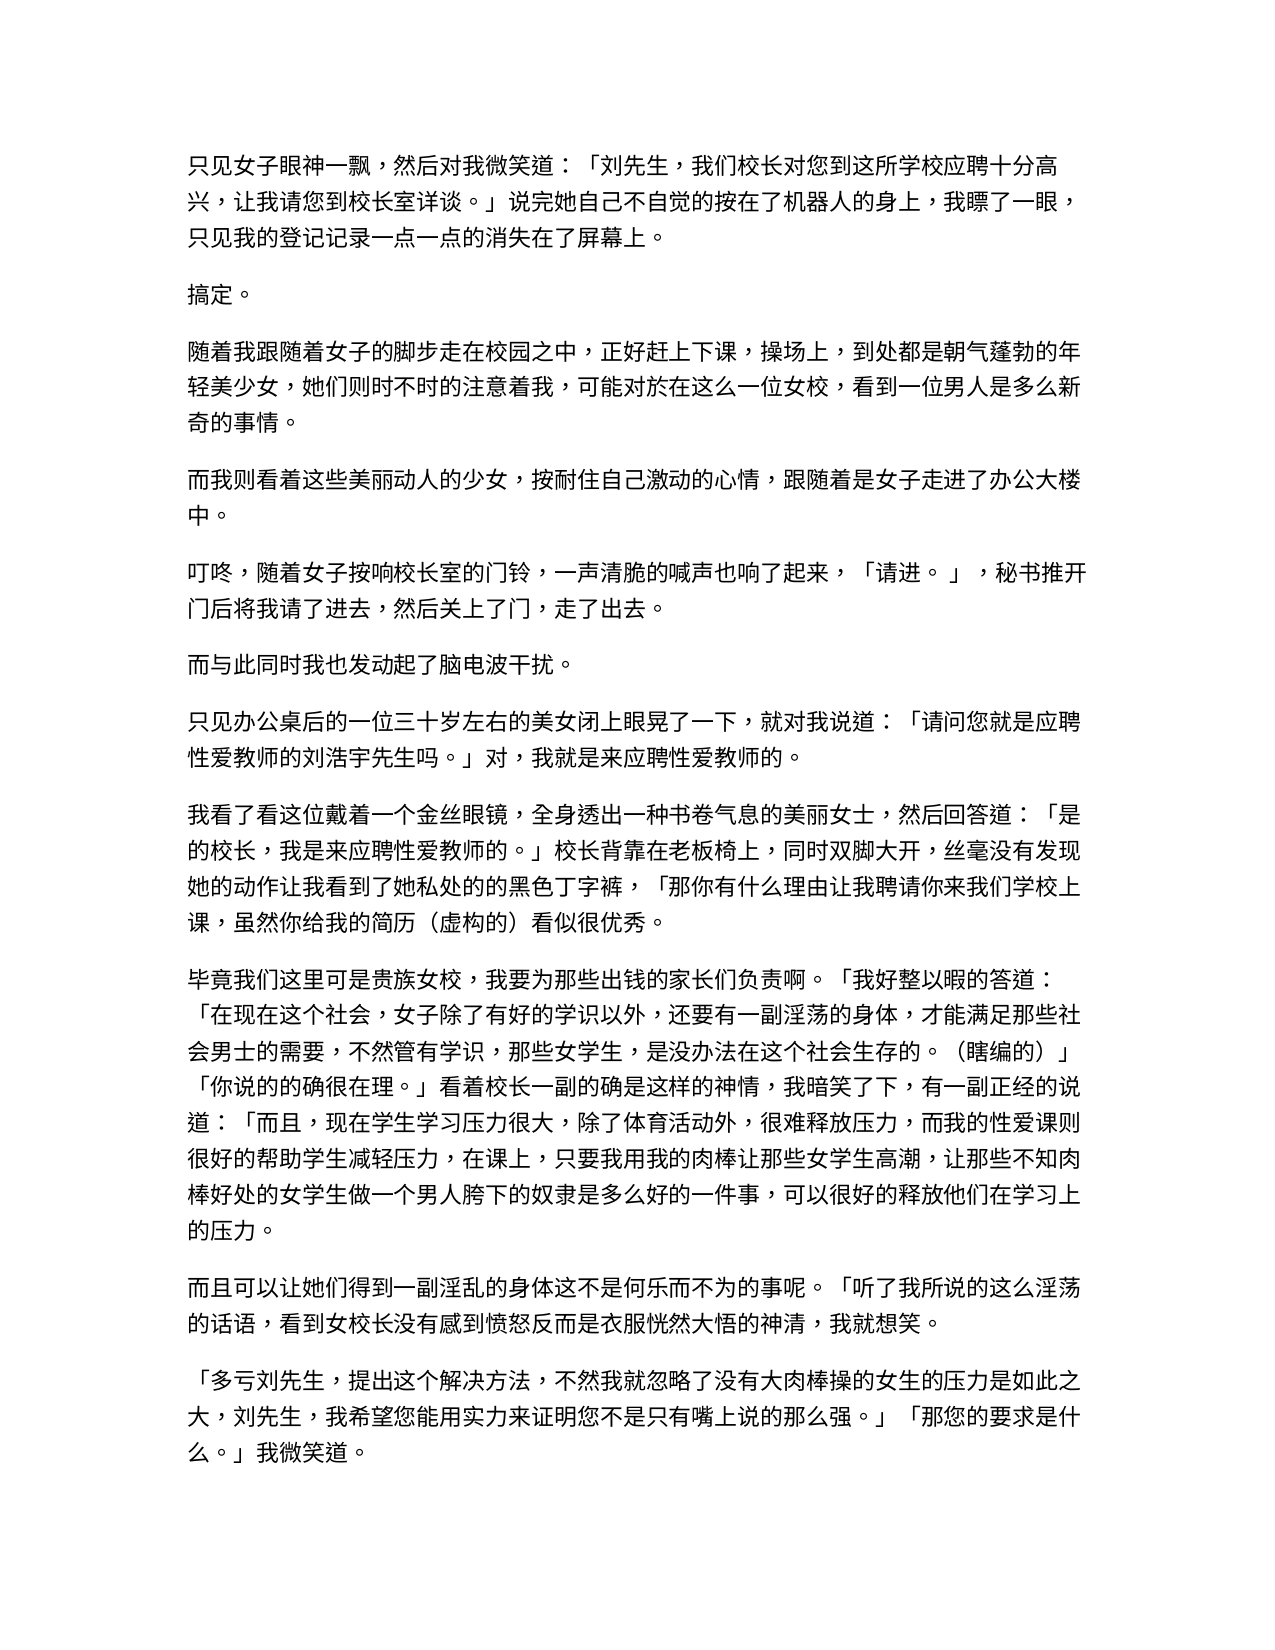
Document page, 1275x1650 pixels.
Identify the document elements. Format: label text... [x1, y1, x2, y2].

text 毕竟我们这里可是贵族女校，我要为那些出钱的家长们负责啊。「我好整以暇的答道：「在现在这个社会，女子除了有好的学识以外，还要有一副淫荡的身体，才能满足那些社会男士的需要，不然管有学识，那些女学生，是没办法在这个社会生存的。（瞎编的）」「你说的的确很在理。」看着校长一副的确是这样的神情，我暗笑了下，有一副正经的说道：「而且，现在学生学习压力很大，除了体育活动外，很难释放压力，而我的性爱课则很好的帮助学生减轻压力，在课上，只要我用我的肉棒让那些女学生高潮，让那些不知肉棒好处的女学生做一个男人胯下的奴隶是多么好的一件事，可以很好的释放他们在学习上的压力。 [187, 963, 1087, 1246]
text 只见女子眼神一飘，然后对我微笑道：「刘先生，我们校长对您到这所学校应聘十分高兴，让我请您到校长室详谈。」说完她自己不自觉的按在了机器人的身上，我瞟了一眼，只见我的登记记录一点一点的消失在了屏幕上。 [187, 150, 1087, 253]
text 而且可以让她们得到一副淫乱的身体这不是何乐而不为的事呢。「听了我所说的这么淫荡的话语，看到女校长没有感到愤怒反而是衣服恍然大悟的神清，我就想笑。 [187, 1272, 1087, 1339]
text 只见办公桌后的一位三十岁左右的美女闭上眼晃了一下，就对我说道：「请问您就是应聘性爱教师的刘浩宇先生吗。」对，我就是来应聘性爱教师的。 [187, 706, 1087, 773]
text 而我则看着这些美丽动人的少女，按耐住自己激动的心情，跟随着是女子走进了办公大楼中。 [187, 464, 1087, 531]
text 叮咚，随着女子按响校长室的门铃，一声清脆的喊声也响了起来，「请进。 」，秘书推开门后将我请了进去，然后关上了门，走了出去。 [187, 557, 1087, 624]
text 随着我跟随着女子的脚步走在校园之中，正好赶上下课，操场上，到处都是朝气蓬勃的年轻美少女，她们则时不时的注意着我，可能对於在这么一位女校，看到一位男人是多么新奇的事情。 [187, 335, 1087, 438]
text 搞定。 [187, 279, 1087, 310]
text 而与此同时我也发动起了脑电波干扰。 [187, 649, 1087, 681]
text 我看了看这位戴着一个金丝眼镜，全身透出一种书卷气息的美丽女士，然后回答道：「是的校长，我是来应聘性爱教师的。」校长背靠在老板椅上，同时双脚大开，丝毫没有发现她的动作让我看到了她私处的的黑色丁字裤，「那你有什么理由让我聘请你来我们学校上课，虽然你给我的简历（虚构的）看似很优秀。 [187, 799, 1087, 938]
text 「多亏刘先生，提出这个解决方法，不然我就忽略了没有大肉棒操的女生的压力是如此之大，刘先生，我希望您能用实力来证明您不是只有嘴上说的那么强。」「那您的要求是什么。」我微笑道。 [187, 1364, 1087, 1468]
